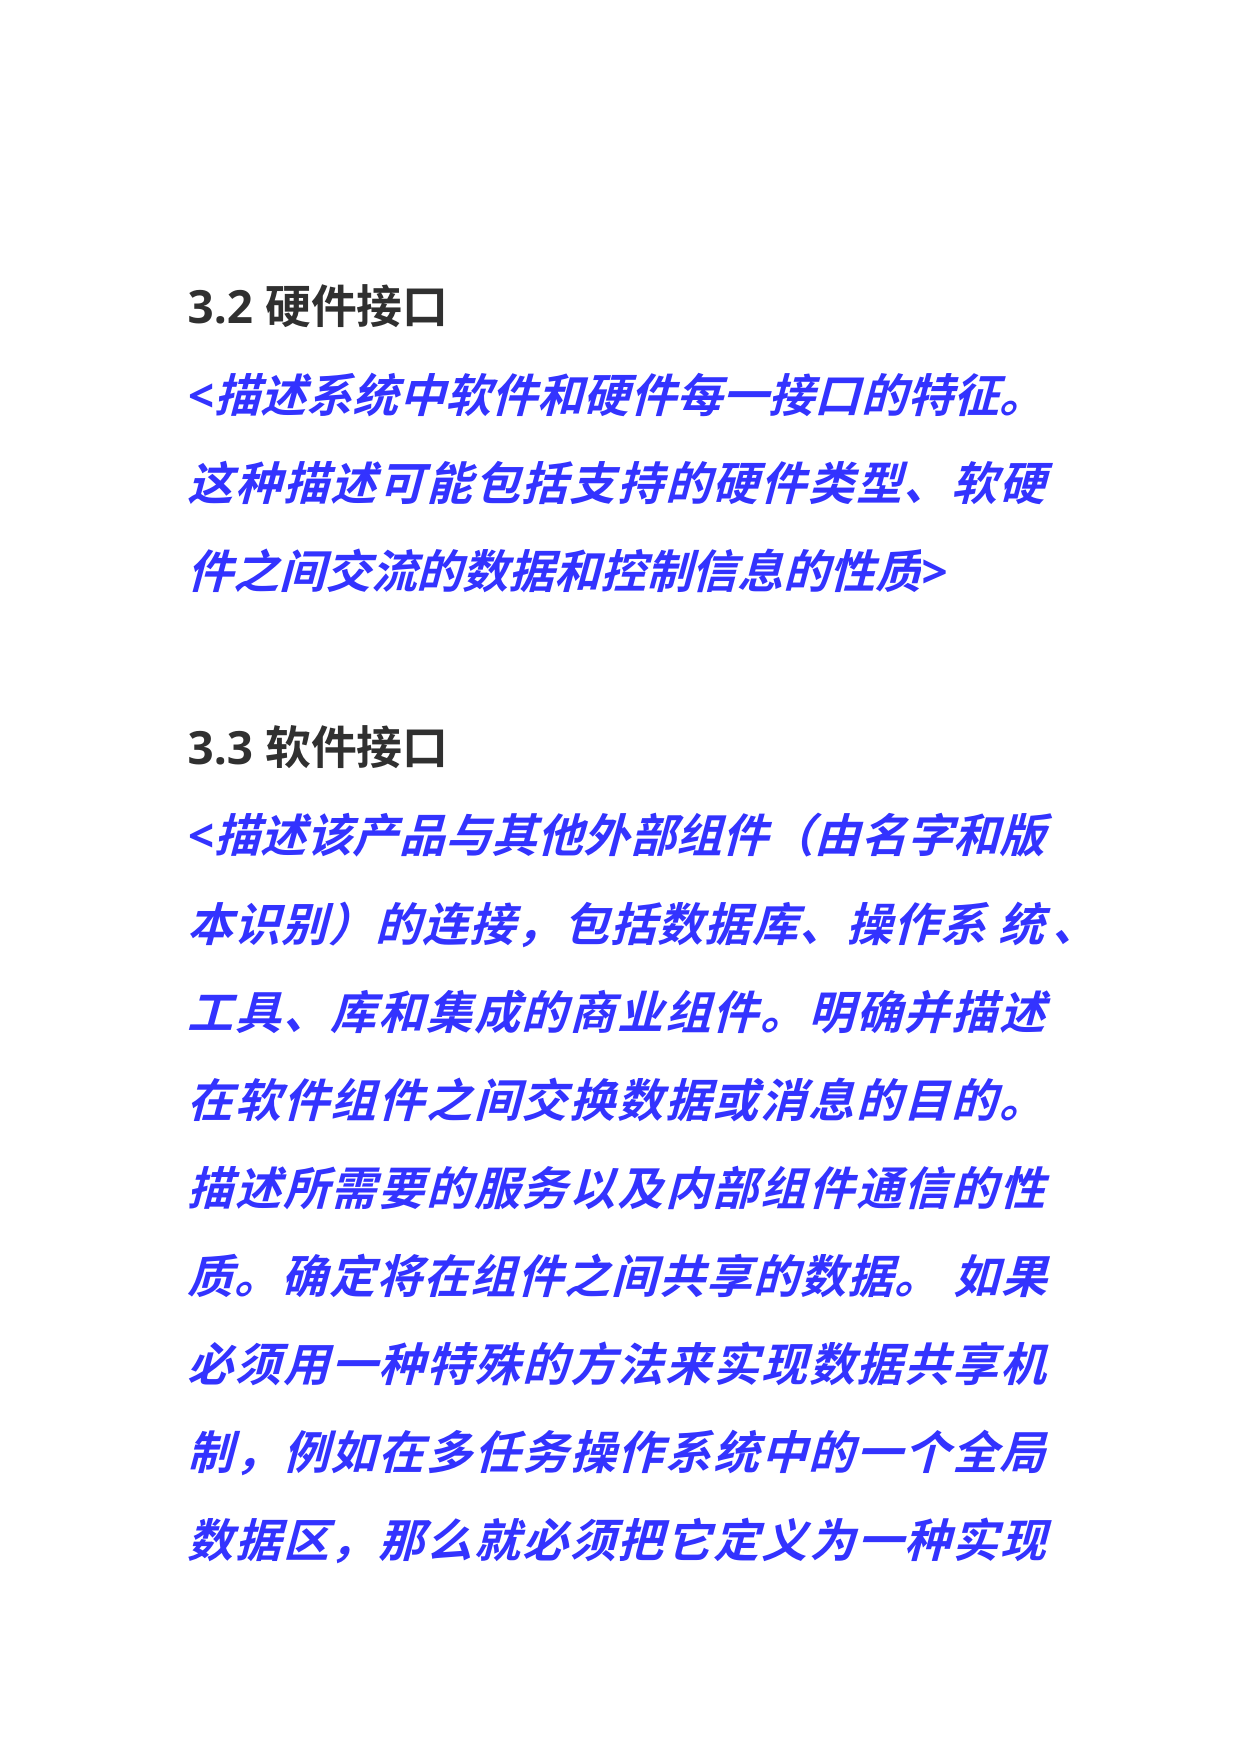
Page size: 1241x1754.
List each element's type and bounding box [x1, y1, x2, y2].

text [187, 172, 1053, 1582]
